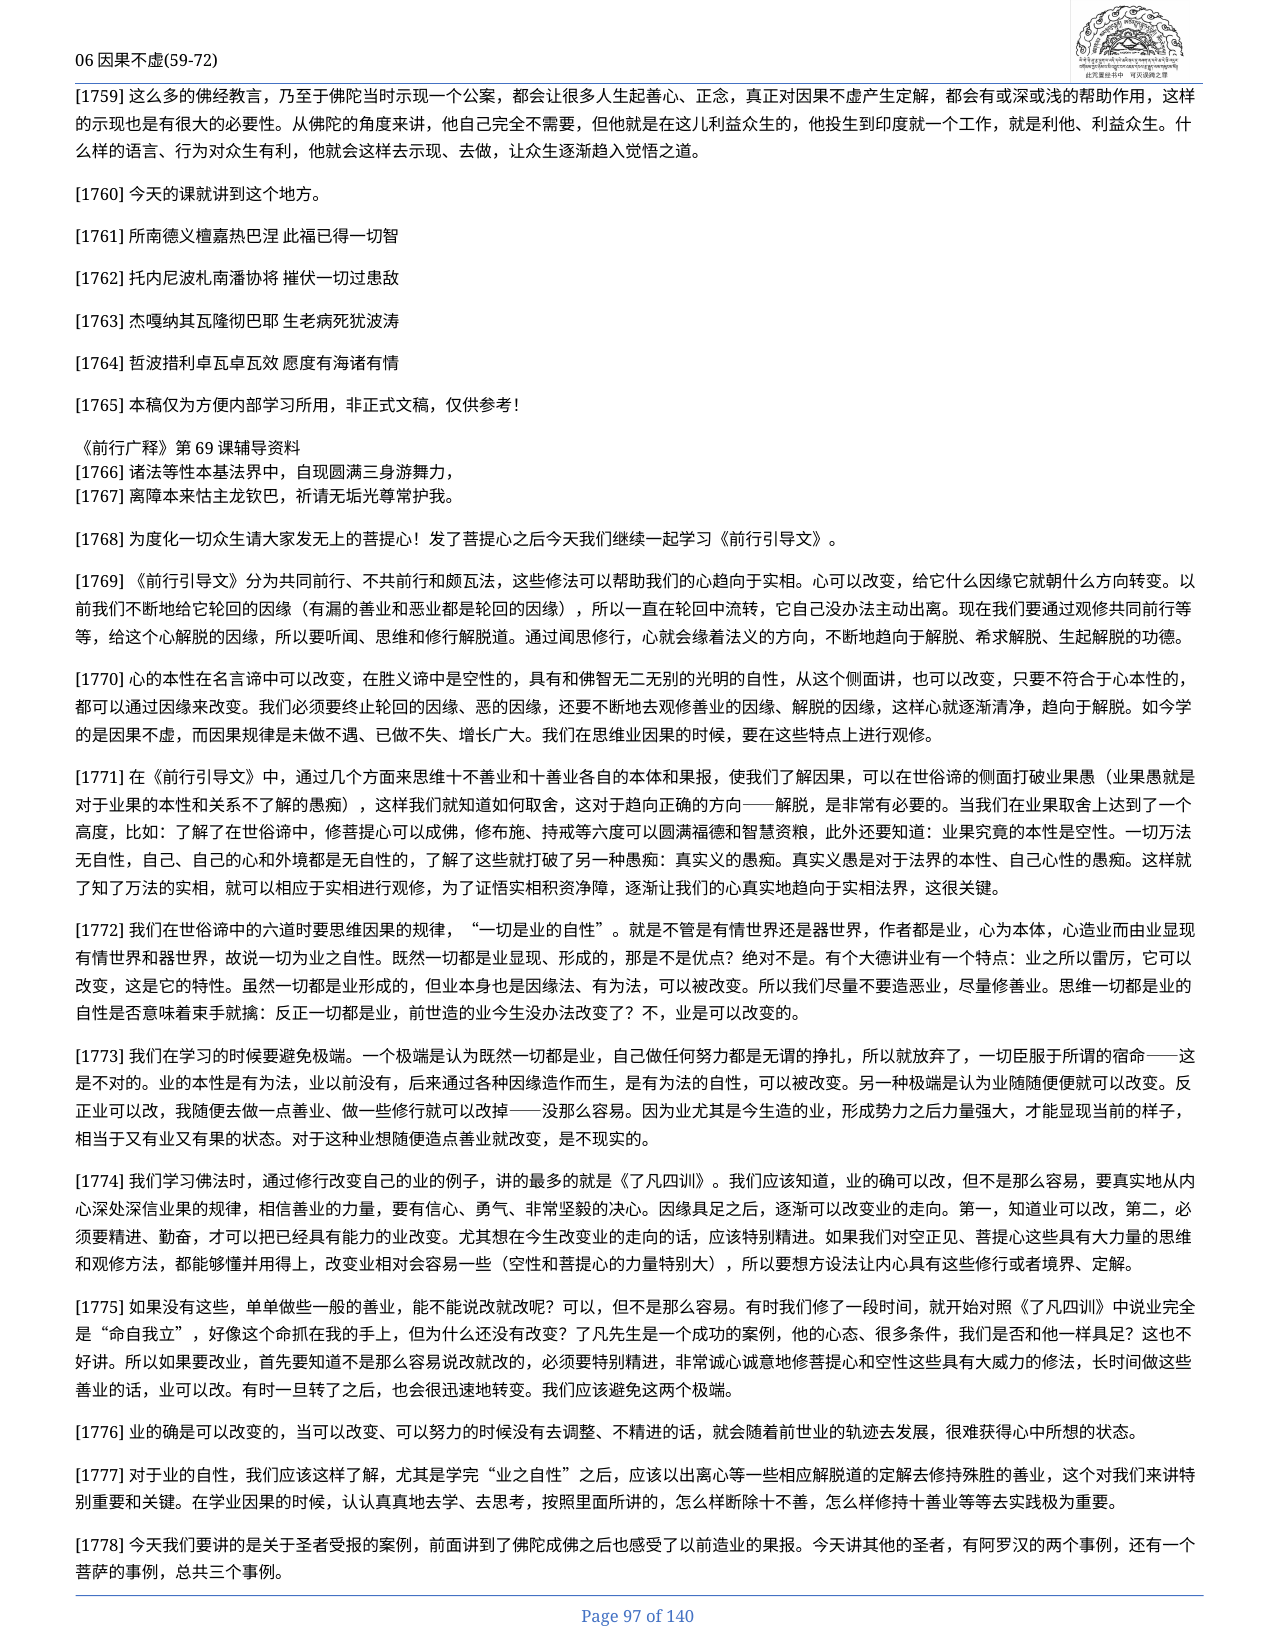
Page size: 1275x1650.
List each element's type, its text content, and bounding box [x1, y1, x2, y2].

text [1765] 本稿仅为方便内部学习所用，非正式文稿，仅供参考！ [75, 392, 1200, 417]
text [1768] 为度化一切众生请大家发无上的菩提心！发了菩提心之后今天我们继续一起学习《前行引导文》。 [75, 526, 1200, 550]
text [1778] 今天我们要讲的是关于圣者受报的案例，前面讲到了佛陀成佛之后也感受了以前造业的果报。今天讲其他的圣者，有阿罗汉的两个事例，还有一个菩萨的事例，总共三个事例。 [75, 1532, 1200, 1584]
text [1764] 哲波措利卓瓦卓瓦效 愿度有海诸有情 [75, 350, 1200, 374]
text [1773] 我们在学习的时候要避免极端。一个极端是认为既然一切都是业，自己做任何努力都是无谓的挣扎，所以就放弃了，一切臣服于所谓的宿命——这是不对的。业的本性是有为法，业以前没有，后来通过各种因缘造作而生，是有为法的自性，可以被改变。另一种极端是认为业随随便便就可以改变。反正业可以改，我随便去做一点善业、做一些修行就可以改掉——没那么容易。因为业尤其是今生造的业，形成势力之后力量强大，才能显现当前的样子，相当于又有业又有果的状态。对于这种业想随便造点善业就改变，是不现实的。 [75, 1043, 1200, 1150]
text [1761] 所南德义檀嘉热巴涅 此福已得一切智 [75, 223, 1200, 247]
text [1760] 今天的课就讲到这个地方。 [75, 181, 1200, 205]
text [1772] 我们在世俗谛中的六道时要思维因果的规律，“一切是业的自性”。就是不管是有情世界还是器世界，作者都是业，心为本体，心造业而由业显现有情世界和器世界，故说一切为业之自性。既然一切都是业显现、形成的，那是不是优点？绝对不是。有个大德讲业有一个特点：业之所以雷厉，它可以改变，这是它的特性。虽然一切都是业形成的，但业本身也是因缘法、有为法，可以被改变。所以我们尽量不要造恶业，尽量修善业。思维一切都是业的自性是否意味着束手就擒：反正一切都是业，前世造的业今生没办法改变了？不，业是可以改变的。 [75, 917, 1200, 1024]
text [1776] 业的确是可以改变的，当可以改变、可以努力的时候没有去调整、不精进的话，就会随着前世业的轨迹去发展，很难获得心中所想的状态。 [75, 1419, 1200, 1443]
text [1759] 这么多的佛经教言，乃至于佛陀当时示现一个公案，都会让很多人生起善心、正念，真正对因果不虚产生定解，都会有或深或浅的帮助作用，这样的示现也是有很大的必要性。从佛陀的角度来讲，他自己完全不需要，但他就是在这儿利益众生的，他投生到印度就一个工作，就是利他、利益众生。什么样的语言、行为对众生有利，他就会这样去示现、去做，让众生逐渐趋入觉悟之道。 [75, 83, 1200, 162]
text [1774] 我们学习佛法时，通过修行改变自己的业的例子，讲的最多的就是《了凡四训》。我们应该知道，业的确可以改，但不是那么容易，要真实地从内心深处深信业果的规律，相信善业的力量，要有信心、勇气、非常坚毅的决心。因缘具足之后，逐渐可以改变业的走向。第一，知道业可以改，第二，必须要精进、勤奋，才可以把已经具有能力的业改变。尤其想在今生改变业的走向的话，应该特别精进。如果我们对空正见、菩提心这些具有大力量的思维和观修方法，都能够懂并用得上，改变业相对会容易一些（空性和菩提心的力量特别大），所以要想方设法让内心具有这些修行或者境界、定解。 [75, 1168, 1200, 1276]
text [1769] 《前行引导文》分为共同前行、不共前行和颇瓦法，这些修法可以帮助我们的心趋向于实相。心可以改变，给它什么因缘它就朝什么方向转变。以前我们不断地给它轮回的因缘（有漏的善业和恶业都是轮回的因缘），所以一直在轮回中流转，它自己没办法主动出离。现在我们要通过观修共同前行等等，给这个心解脱的因缘，所以要听闻、思维和修行解脱道。通过闻思修行，心就会缘着法义的方向，不断地趋向于解脱、希求解脱、生起解脱的功德。 [75, 568, 1200, 648]
picture [1070, 0, 1190, 83]
text [1777] 对于业的自性，我们应该这样了解，尤其是学完“业之自性”之后，应该以出离心等一些相应解脱道的定解去修持殊胜的善业，这个对我们来讲特别重要和关键。在学业因果的时候，认认真真地去学、去思考，按照里面所讲的，怎么样断除十不善，怎么样修持十善业等等去实践极为重要。 [75, 1462, 1200, 1513]
text [1762] 托内尼波札南潘协将 摧伏一切过患敌 [75, 265, 1200, 289]
text [1771] 在《前行引导文》中，通过几个方面来思维十不善业和十善业各自的本体和果报，使我们了解因果，可以在世俗谛的侧面打破业果愚（业果愚就是对于业果的本性和关系不了解的愚痴），这样我们就知道如何取舍，这对于趋向正确的方向——解脱，是非常有必要的。当我们在业果取舍上达到了一个高度，比如：了解了在世俗谛中，修菩提心可以成佛，修布施、持戒等六度可以圆满福德和智慧资粮，此外还要知道：业果究竟的本性是空性。一切万法无自性，自己、自己的心和外境都是无自性的，了解了这些就打破了另一种愚痴：真实义的愚痴。真实义愚是对于法界的本性、自己心性的愚痴。这样就了知了万法的实相，就可以相应于实相进行观修，为了证悟实相积资净障，逐渐让我们的心真实地趋向于实相法界，这很关键。 [75, 764, 1200, 899]
text [1770] 心的本性在名言谛中可以改变，在胜义谛中是空性的，具有和佛智无二无别的光明的自性，从这个侧面讲，也可以改变，只要不符合于心本性的，都可以通过因缘来改变。我们必须要终止轮回的因缘、恶的因缘，还要不断地去观修善业的因缘、解脱的因缘，这样心就逐渐清净，趋向于解脱。如今学的是因果不虚，而因果规律是未做不遇、已做不失、增长广大。我们在思维业因果的时候，要在这些特点上进行观修。 [75, 666, 1200, 746]
text [1763] 杰嘎纳其瓦隆彻巴耶 生老病死犹波涛 [75, 308, 1200, 332]
text [1767] 离障本来怙主龙钦巴，祈请无垢光尊常护我。 [75, 483, 1200, 508]
text [1775] 如果没有这些，单单做些一般的善业，能不能说改就改呢？可以，但不是那么容易。有时我们修了一段时间，就开始对照《了凡四训》中说业完全是“命自我立”，好像这个命抓在我的手上，但为什么还没有改变？了凡先生是一个成功的案例，他的心态、很多条件，我们是否和他一样具足？这也不好讲。所以如果要改业，首先要知道不是那么容易说改就改的，必须要特别精进，非常诚心诚意地修菩提心和空性这些具有大威力的修法，长时间做这些善业的话，业可以改。有时一旦转了之后，也会很迅速地转变。我们应该避免这两个极端。 [75, 1294, 1200, 1401]
